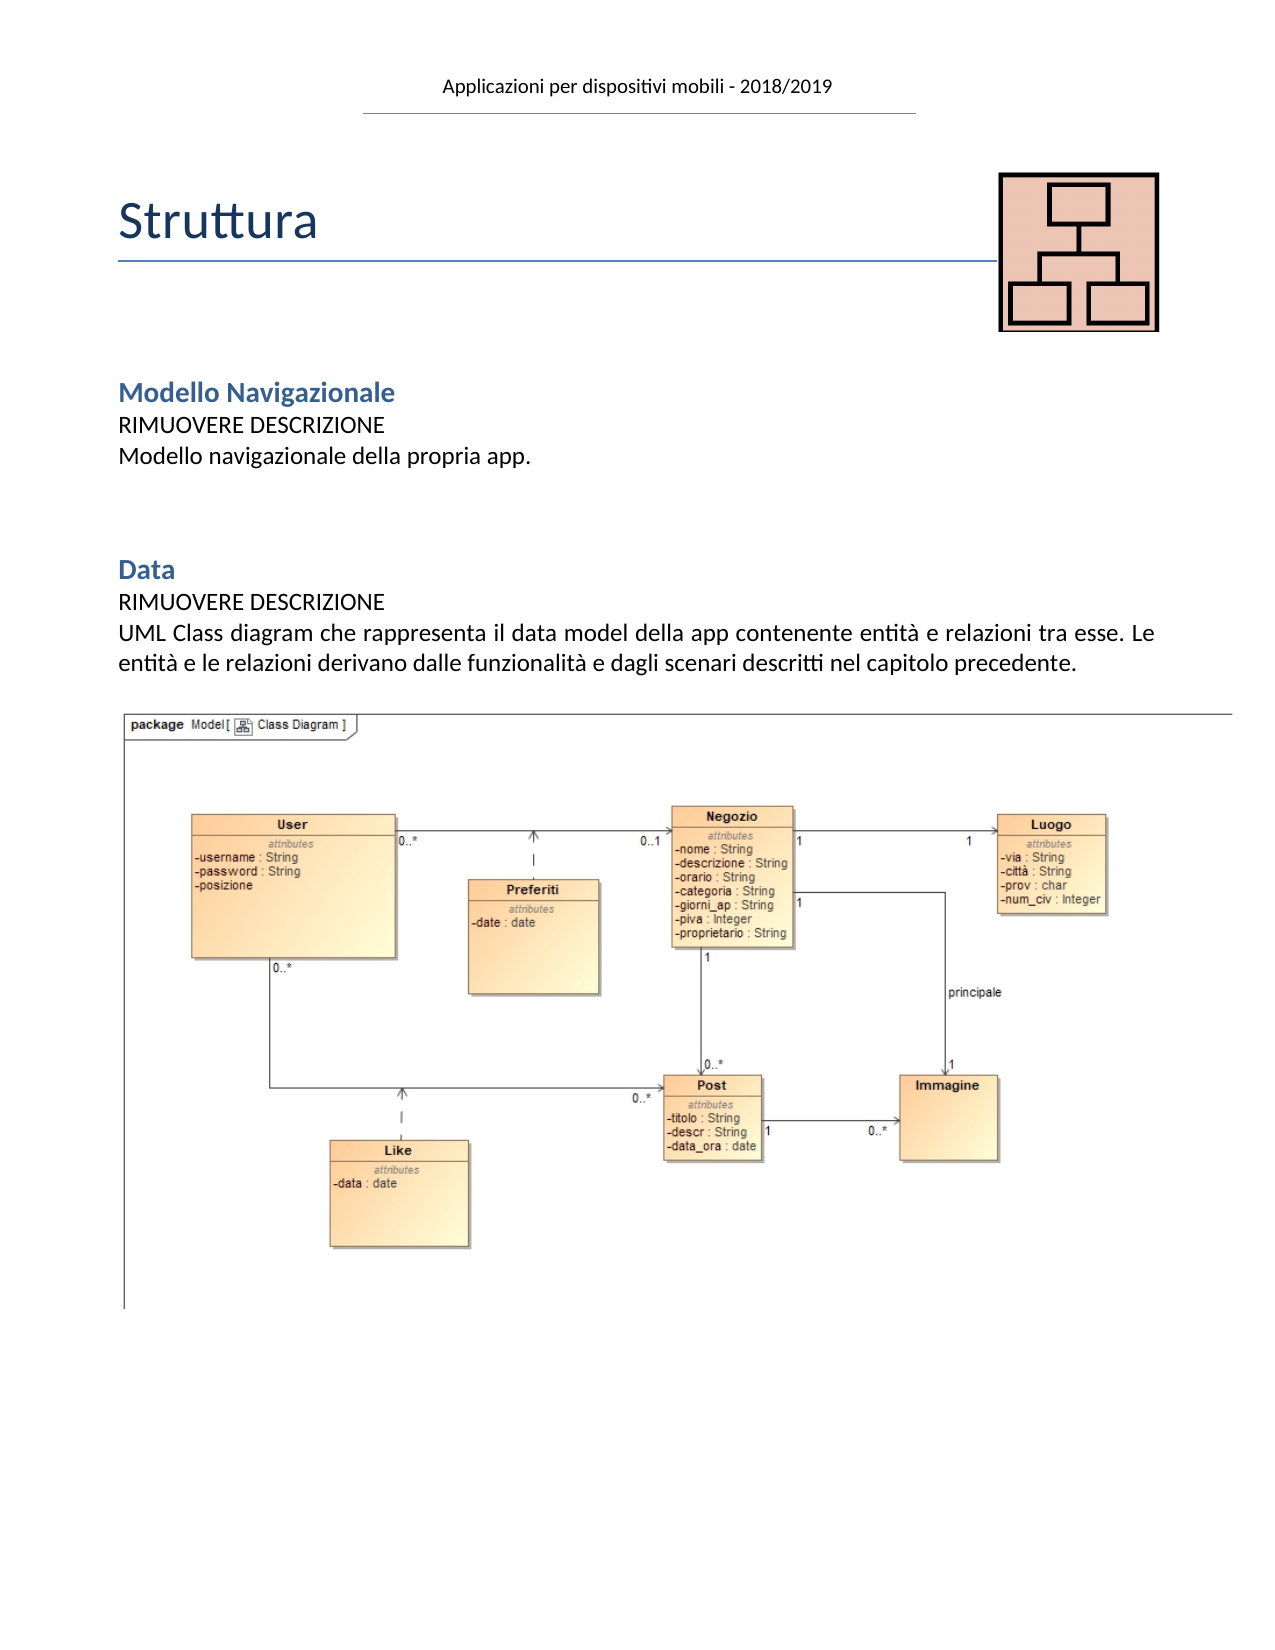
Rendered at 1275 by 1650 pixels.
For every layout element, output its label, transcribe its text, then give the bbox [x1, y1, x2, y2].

text RIMUOVERE DESCRIZIONE [118, 587, 1157, 617]
text RIMUOVERE DESCRIZIONE [118, 409, 1157, 440]
picture [997, 171, 1160, 332]
picture [118, 708, 1233, 1309]
subtitle Modello Navigazionale [118, 374, 1157, 409]
text Modello navigazionale della propria app. [118, 440, 1157, 470]
subtitle Data [118, 551, 1157, 587]
title Struttura [118, 185, 997, 260]
text UML Class diagram che rappresenta il data model della app contenente entità e relazioni tra esse. Le entità e le relazioni derivano dalle funzionalità e dagli scenari descritti nel capitolo precedente. [118, 617, 1157, 678]
